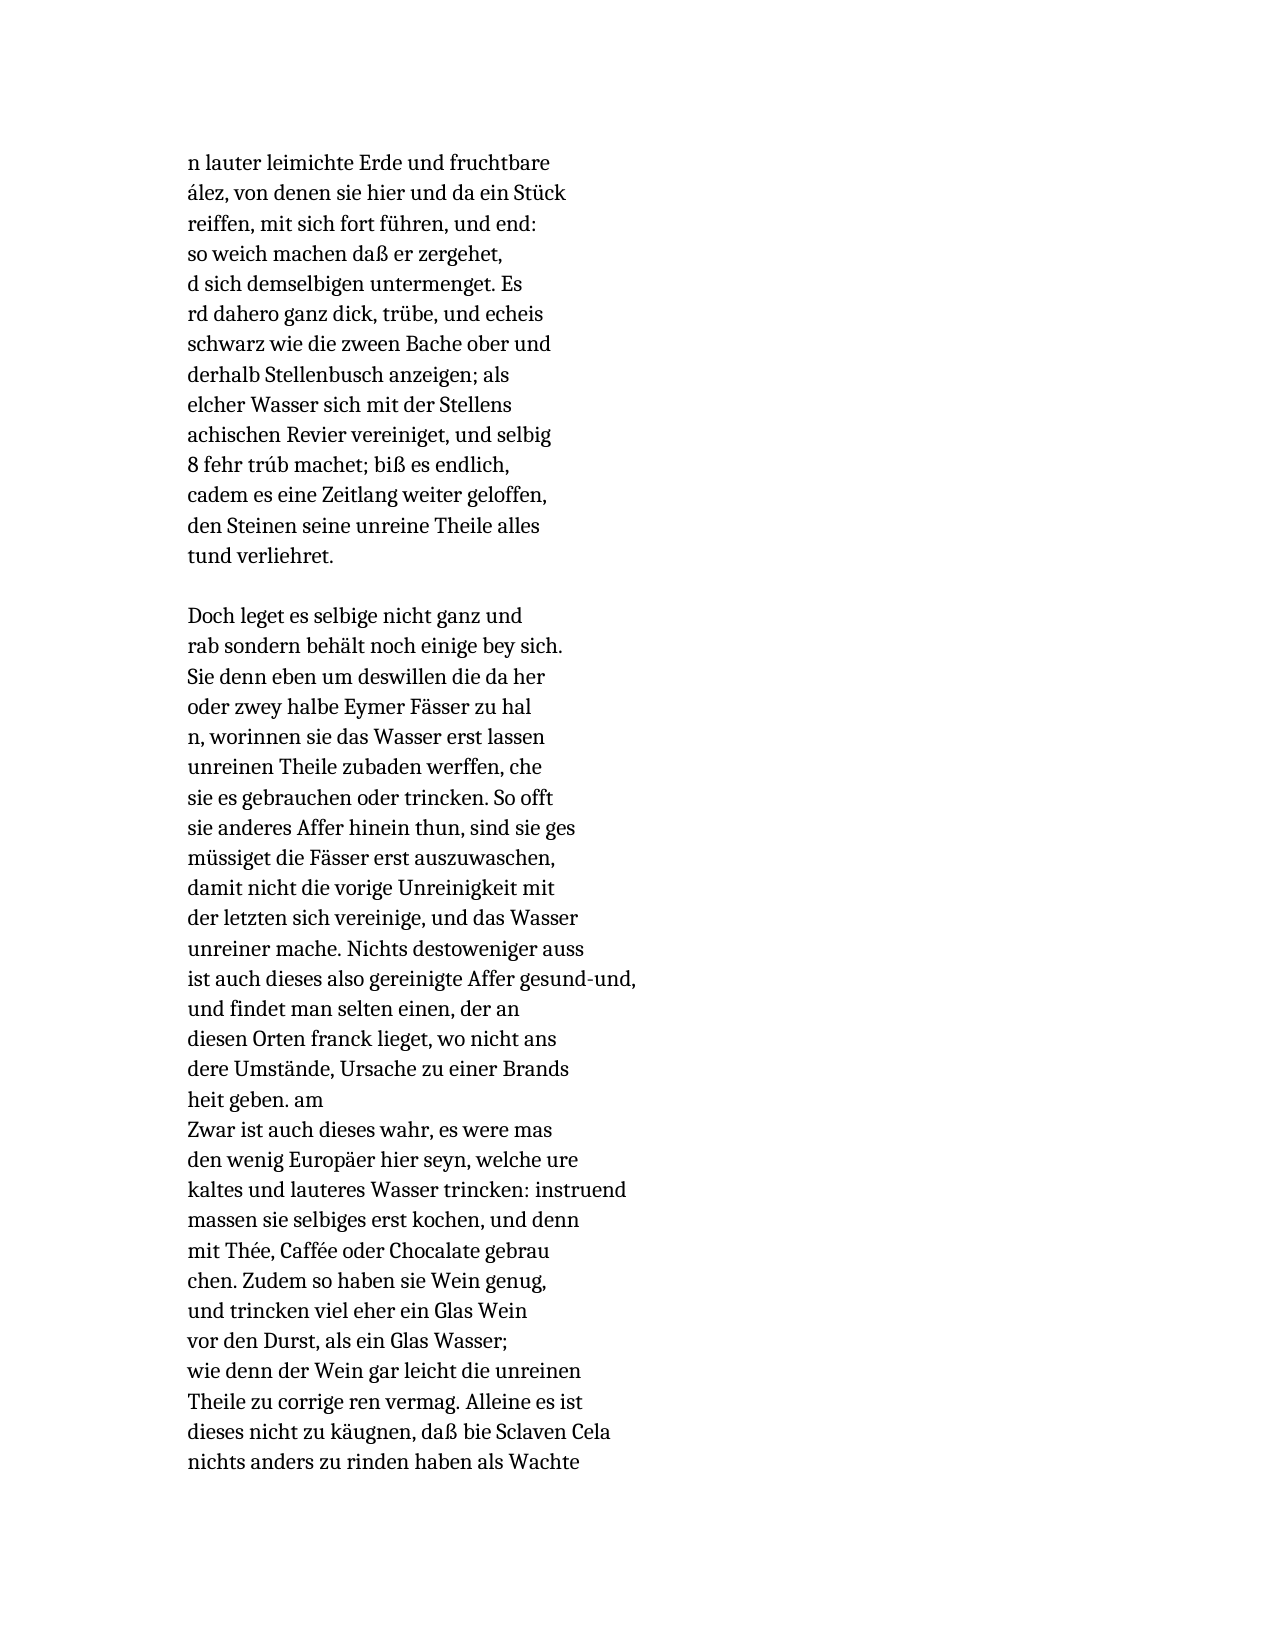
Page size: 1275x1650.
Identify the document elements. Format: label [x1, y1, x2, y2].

text [187, 150, 1087, 1475]
